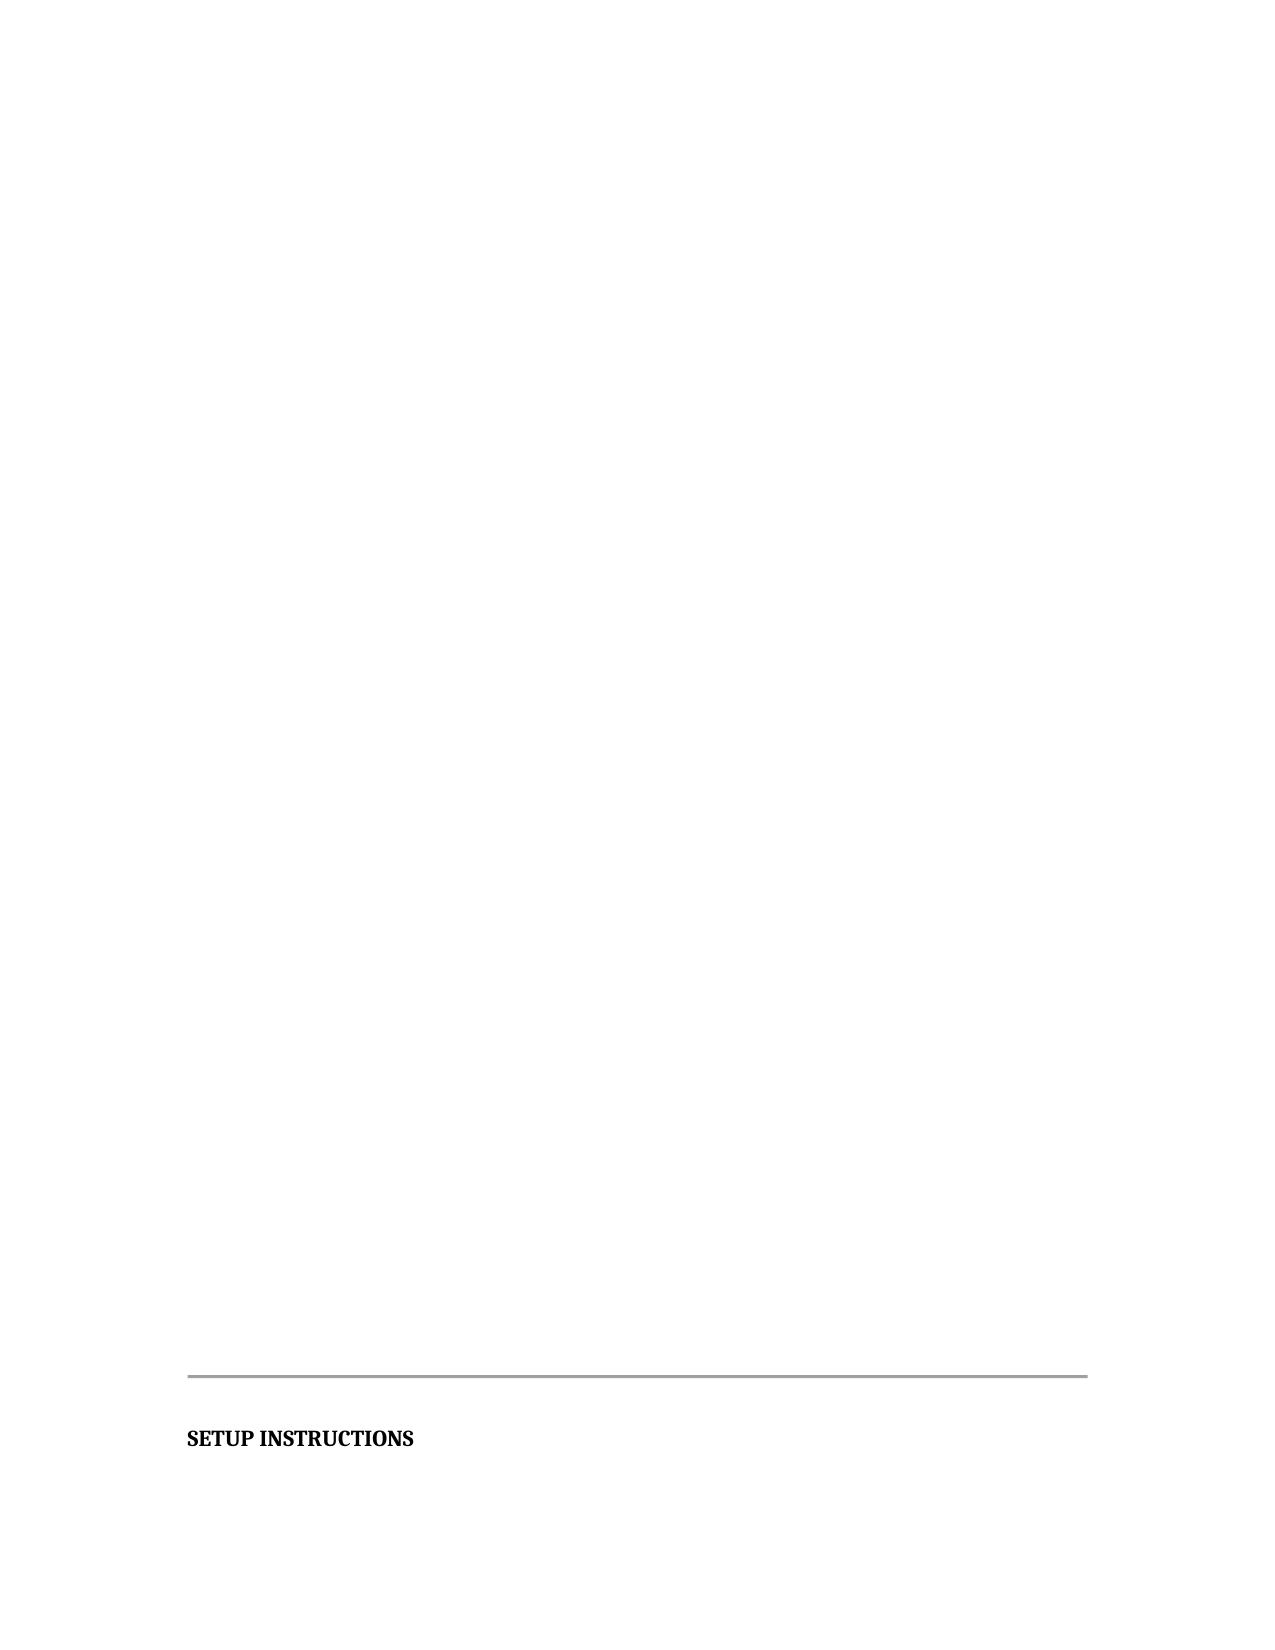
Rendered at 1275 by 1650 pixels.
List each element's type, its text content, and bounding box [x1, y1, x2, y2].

text SETUP INSTRUCTIONS [187, 1426, 1087, 1452]
